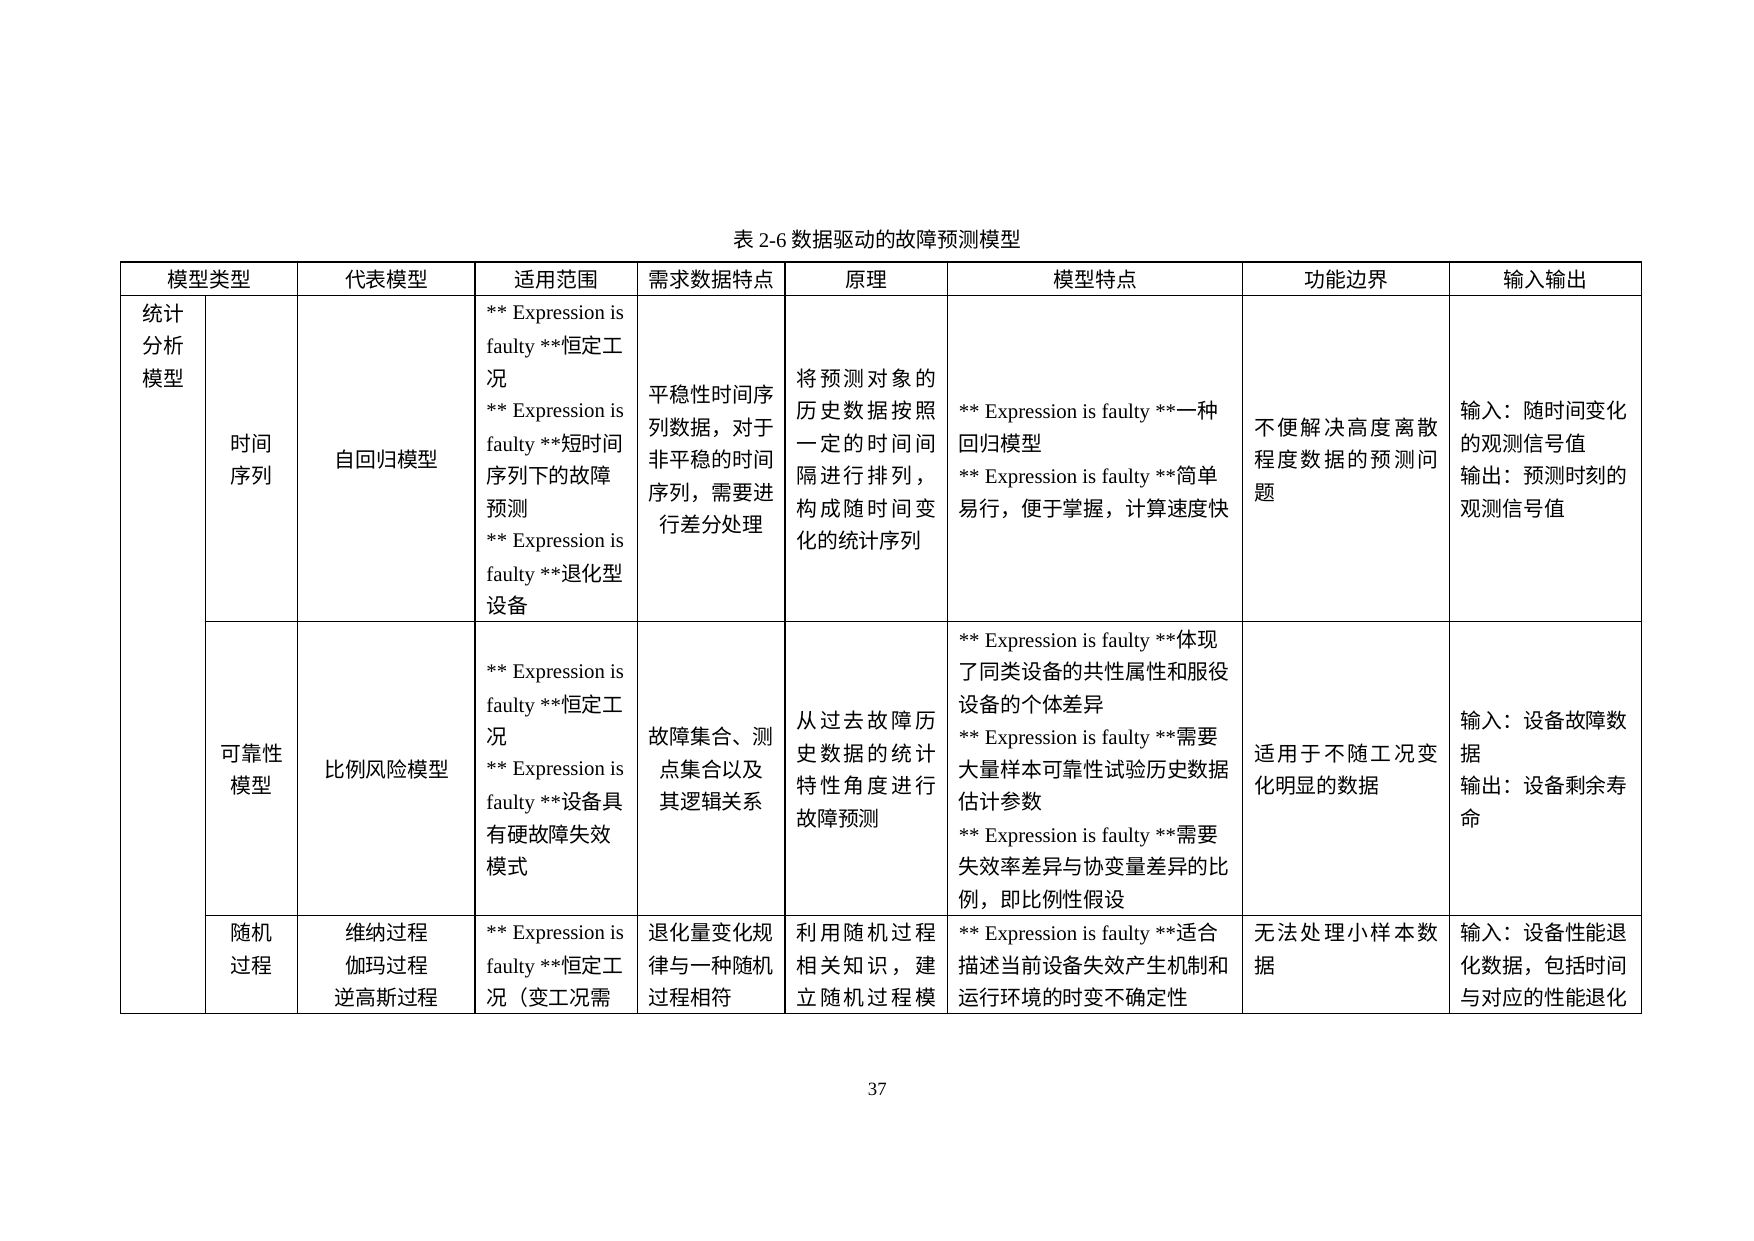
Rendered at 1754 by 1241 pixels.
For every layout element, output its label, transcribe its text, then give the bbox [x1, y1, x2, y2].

table_cell 故障集合、测 点集合以及 其逻辑关系 [638, 622, 784, 914]
table_cell 适用于不随工况变化明显的数据 [1243, 622, 1449, 914]
text 表2-6 数据驱动的故障预测模型 [150, 223, 1604, 255]
table_cell 统计分析模型 [121, 296, 205, 1013]
table_cell 随机 过程 [206, 916, 297, 1013]
table_cell 时间 序列 [206, 296, 297, 621]
table_header 原理 [786, 263, 947, 295]
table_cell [948, 916, 1242, 1013]
table_header 模型特点 [948, 263, 1242, 295]
table_header 输入输出 [1450, 263, 1641, 295]
table_header 代表模型 [298, 263, 474, 295]
table_header 适用范围 [476, 263, 637, 295]
table_cell ①恒定工况 ②设备具有硬故障失效模式 [476, 622, 637, 914]
table_header 功能边界 [1243, 263, 1449, 295]
table_cell 将预测对象的历史数据按照一定的时间间隔进行排列，构成随时间变化的统计序列 [786, 296, 947, 621]
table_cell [786, 916, 947, 1013]
table_cell 输入：设备故障数据 输出：设备剩余寿命 [1450, 622, 1641, 914]
table_cell ①体现了同类设备的共性属性和服役设备的个体差异 ②需要大量样本可靠性试验历史数据估计参数 ③需要失效率差异与协变量差异的比例，即比例性假设 [948, 622, 1242, 914]
table_cell 从过去故障历史数据的统计特性角度进行故障预测 [786, 622, 947, 914]
table_cell 比例风险模型 [298, 622, 474, 914]
table_cell 不便解决高度离散程度数据的预测问题 [1243, 296, 1449, 621]
table_cell 维纳过程 伽玛过程 逆高斯过程 [298, 916, 474, 1013]
table_cell 自回归模型 [298, 296, 474, 621]
table_cell 无法处理小样本数据 [1243, 916, 1449, 1013]
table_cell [476, 916, 637, 1013]
table_cell 平稳性时间序列数据，对于非平稳的时间序列，需要进行差分处理 [638, 296, 784, 621]
table_cell 输入：随时间变化的观测信号值 输出：预测时刻的观测信号值 [1450, 296, 1641, 621]
table_cell ①恒定工况 ②短时间序列下的故障预测 ③退化型设备 [476, 296, 637, 621]
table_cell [1450, 916, 1641, 1013]
table_cell 退化量变化规律与一种随机过程相符 [638, 916, 784, 1013]
table_header 需求数据特点 [638, 263, 784, 295]
table_cell 可靠性模型 [206, 622, 297, 914]
table_cell ①一种回归模型 ②简单易行，便于掌握，计算速度快 [948, 296, 1242, 621]
table_header 模型类型 [121, 263, 297, 295]
